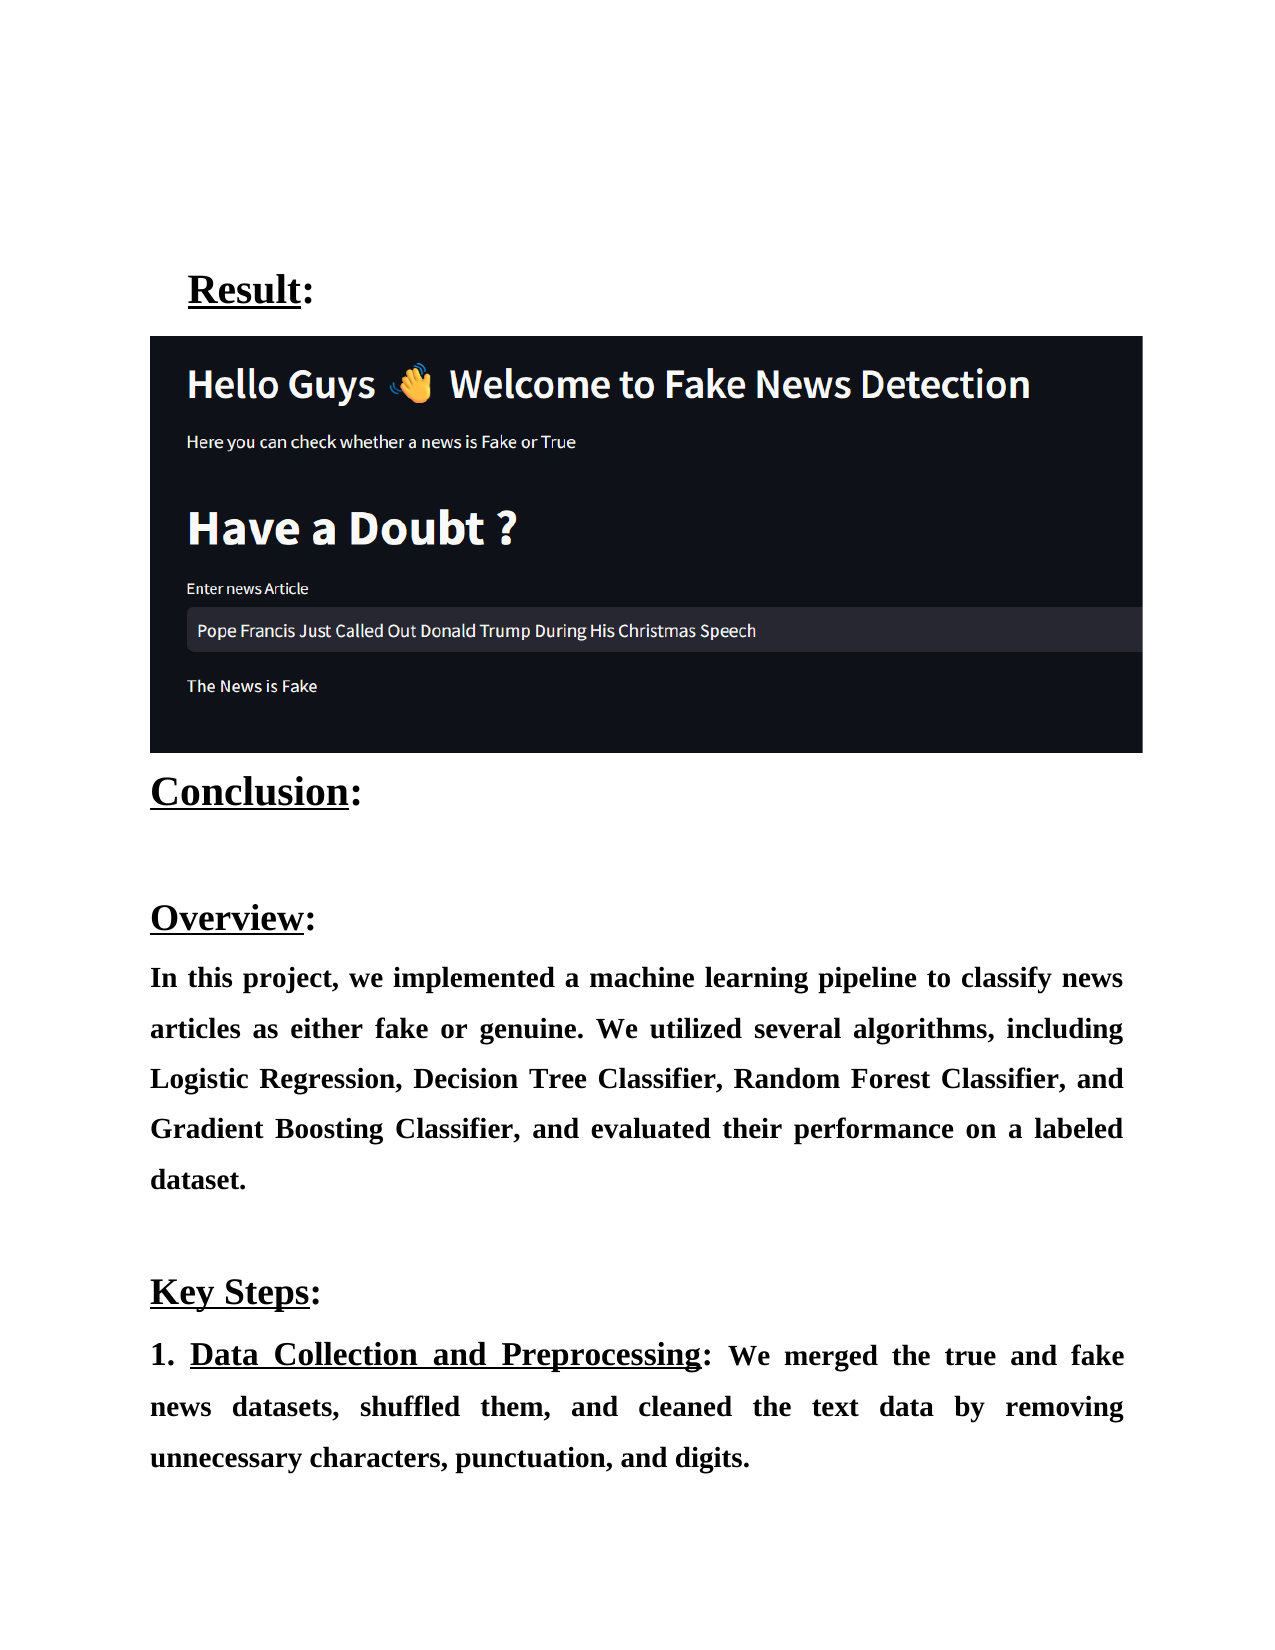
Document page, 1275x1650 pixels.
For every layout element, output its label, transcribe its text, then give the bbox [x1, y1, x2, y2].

text Conclusion: [150, 766, 1125, 814]
text Overview: [150, 896, 1125, 939]
text Result: [187, 265, 1125, 313]
text 1. Data Collection and Preprocessing: We merged the true and fake news datasets, shuffled them, and cleaned the text data by removing unnecessary characters, punctuation, and digits. [150, 1334, 1125, 1473]
text In this project, we implemented a machine learning pipeline to classify news articles as either fake or genuine. We utilized several algorithms, including Logistic Regression, Decision Tree Classifier, Random Forest Classifier, and Gradient Boosting Classifier, and evaluated their performance on a labeled dataset. [150, 961, 1125, 1195]
text Key Steps: [150, 1269, 1125, 1313]
picture [150, 336, 1143, 753]
